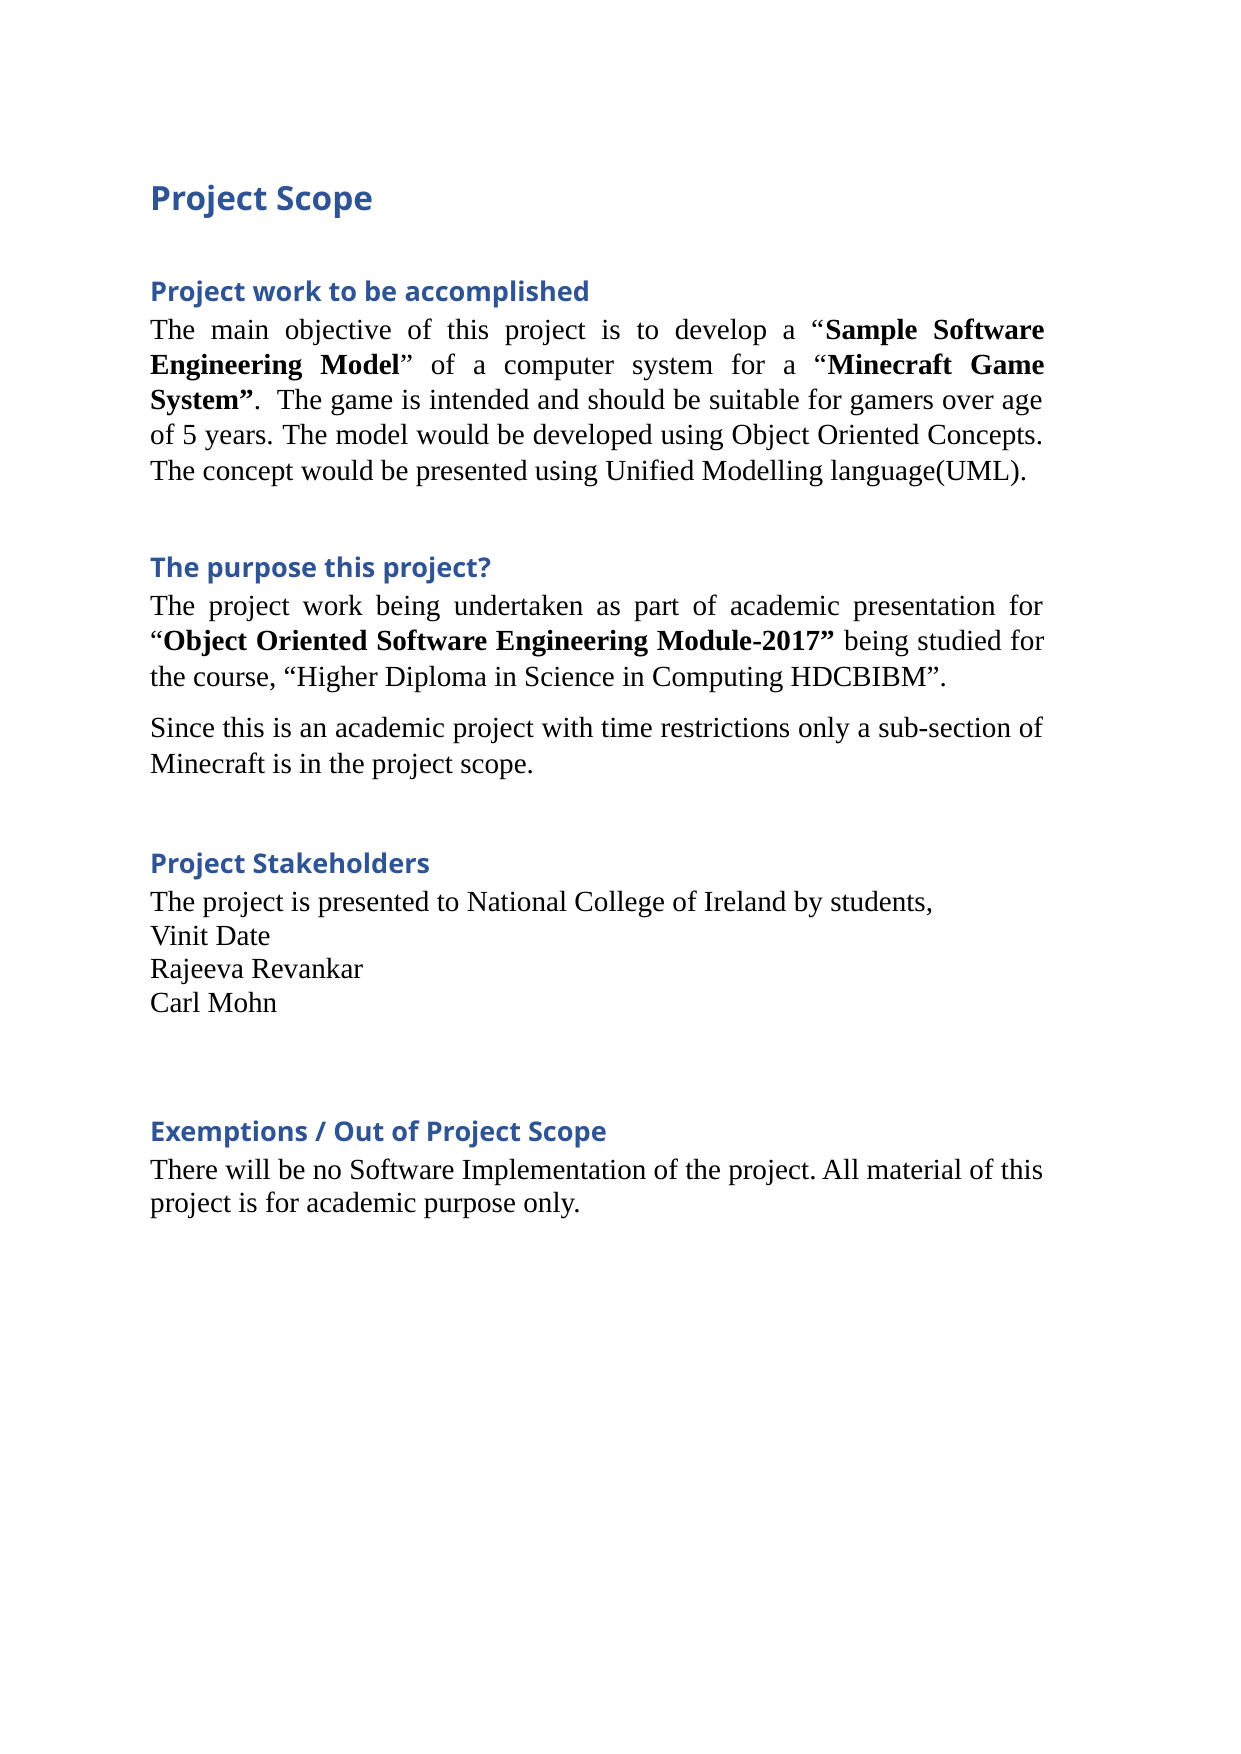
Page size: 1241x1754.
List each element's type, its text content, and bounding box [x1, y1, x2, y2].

text The main objective of this project is to develop a “Sample Software Engineering Model” of a computer system for a “Minecraft Game System”. The game is intended and should be suitable for gamers over age of 5 years. The model would be developed using Object Oriented Concepts. The concept would be presented using Unified Modelling language(UML). [150, 312, 1044, 486]
subtitle Project work to be accomplished [150, 272, 1090, 309]
subtitle The purpose this project? [150, 548, 1090, 585]
subtitle Project Scope [150, 175, 1090, 220]
subtitle Project Stakeholders [150, 844, 1090, 881]
text Since this is an academic project with time restrictions only a sub-section of Minecraft is in the project scope. [150, 711, 1044, 779]
subtitle Exemptions / Out of Project Scope [150, 1112, 1090, 1149]
text The project is presented to National College of Ireland by students, [150, 884, 1090, 918]
text Carl Mohn [150, 985, 1090, 1018]
text Rajeeva Revankar [150, 951, 1090, 985]
text The project work being undertaken as part of academic presentation for “Object Oriented Software Engineering Module-2017” being studied for the course, “Higher Diploma in Science in Computing HDCBIBM”. [150, 588, 1044, 692]
text Vinit Date [150, 918, 1090, 951]
text There will be no Software Implementation of the project. All material of this project is for academic purpose only. [150, 1152, 1090, 1219]
